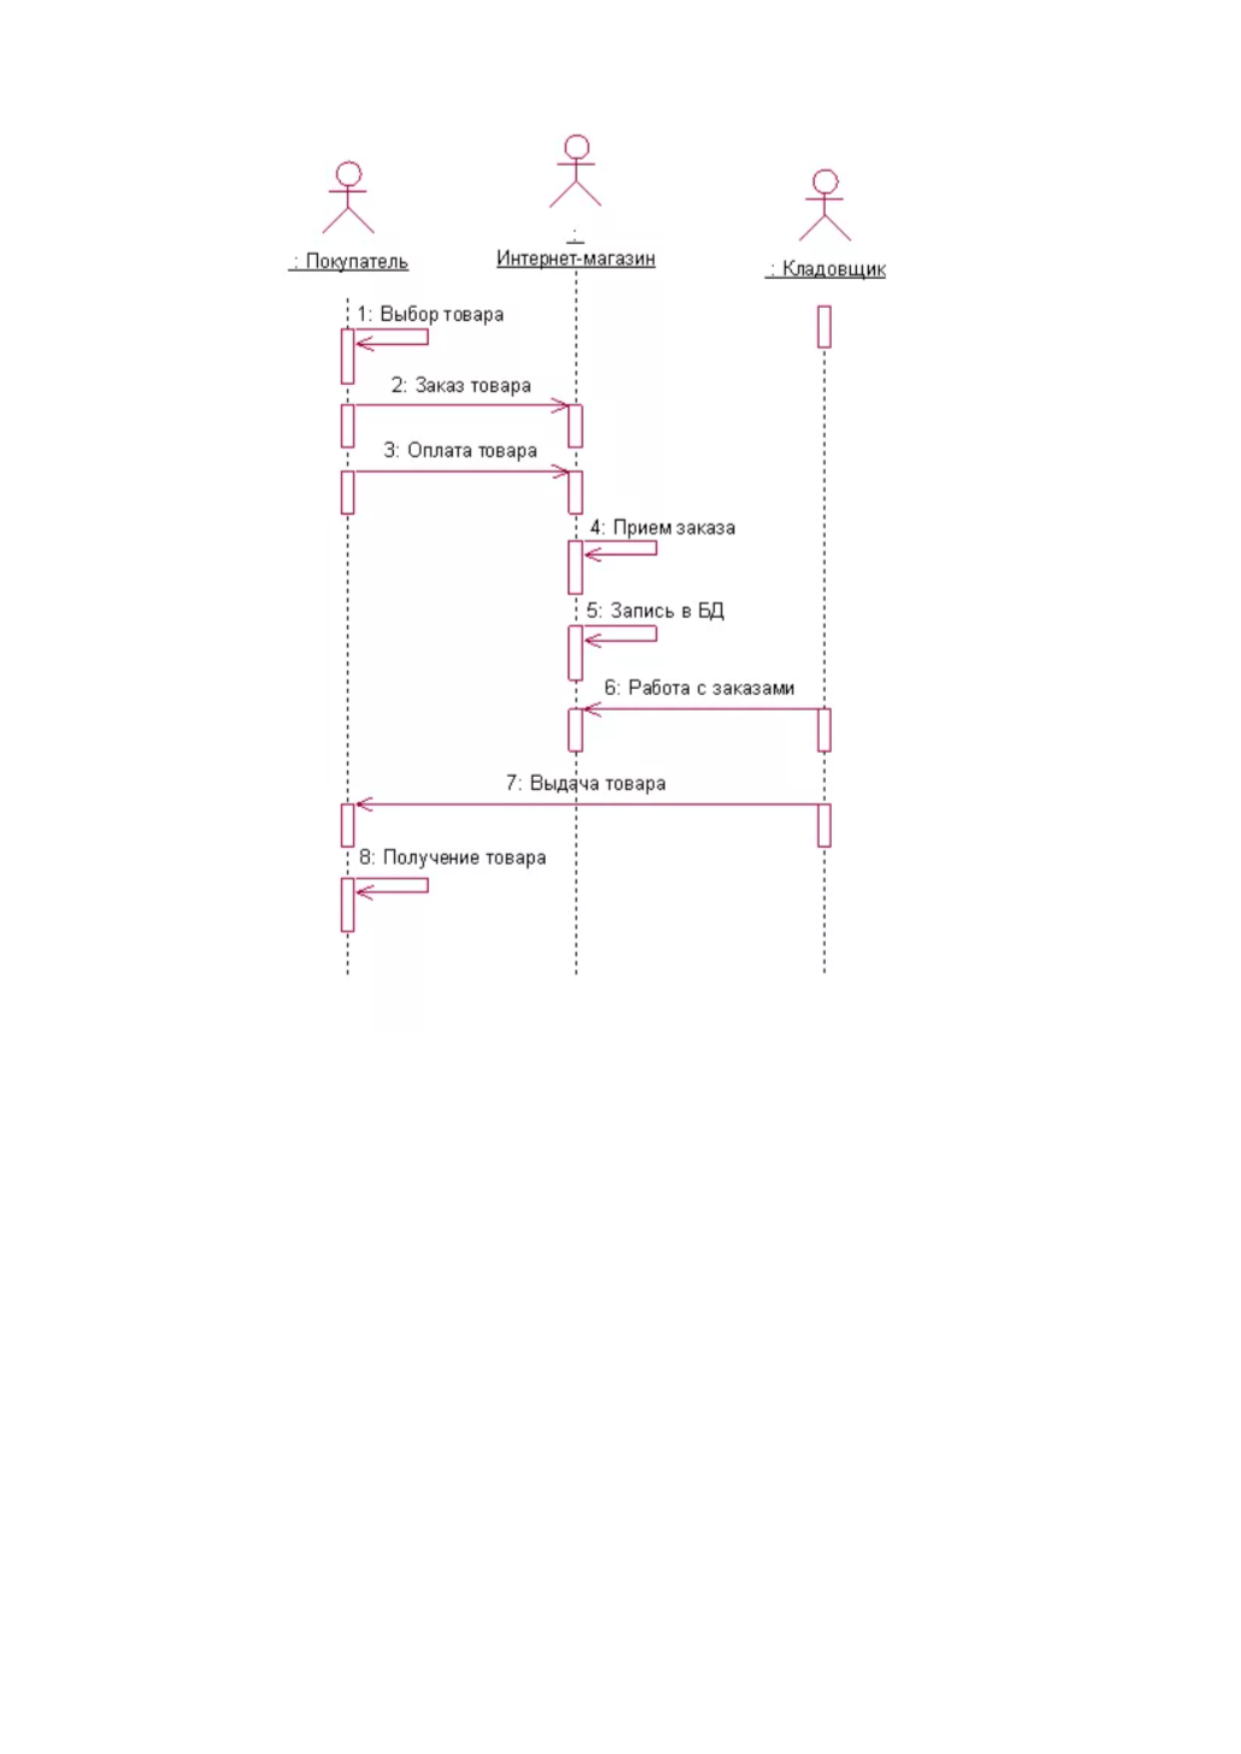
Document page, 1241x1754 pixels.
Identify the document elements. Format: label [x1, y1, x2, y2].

picture [252, 118, 927, 1033]
